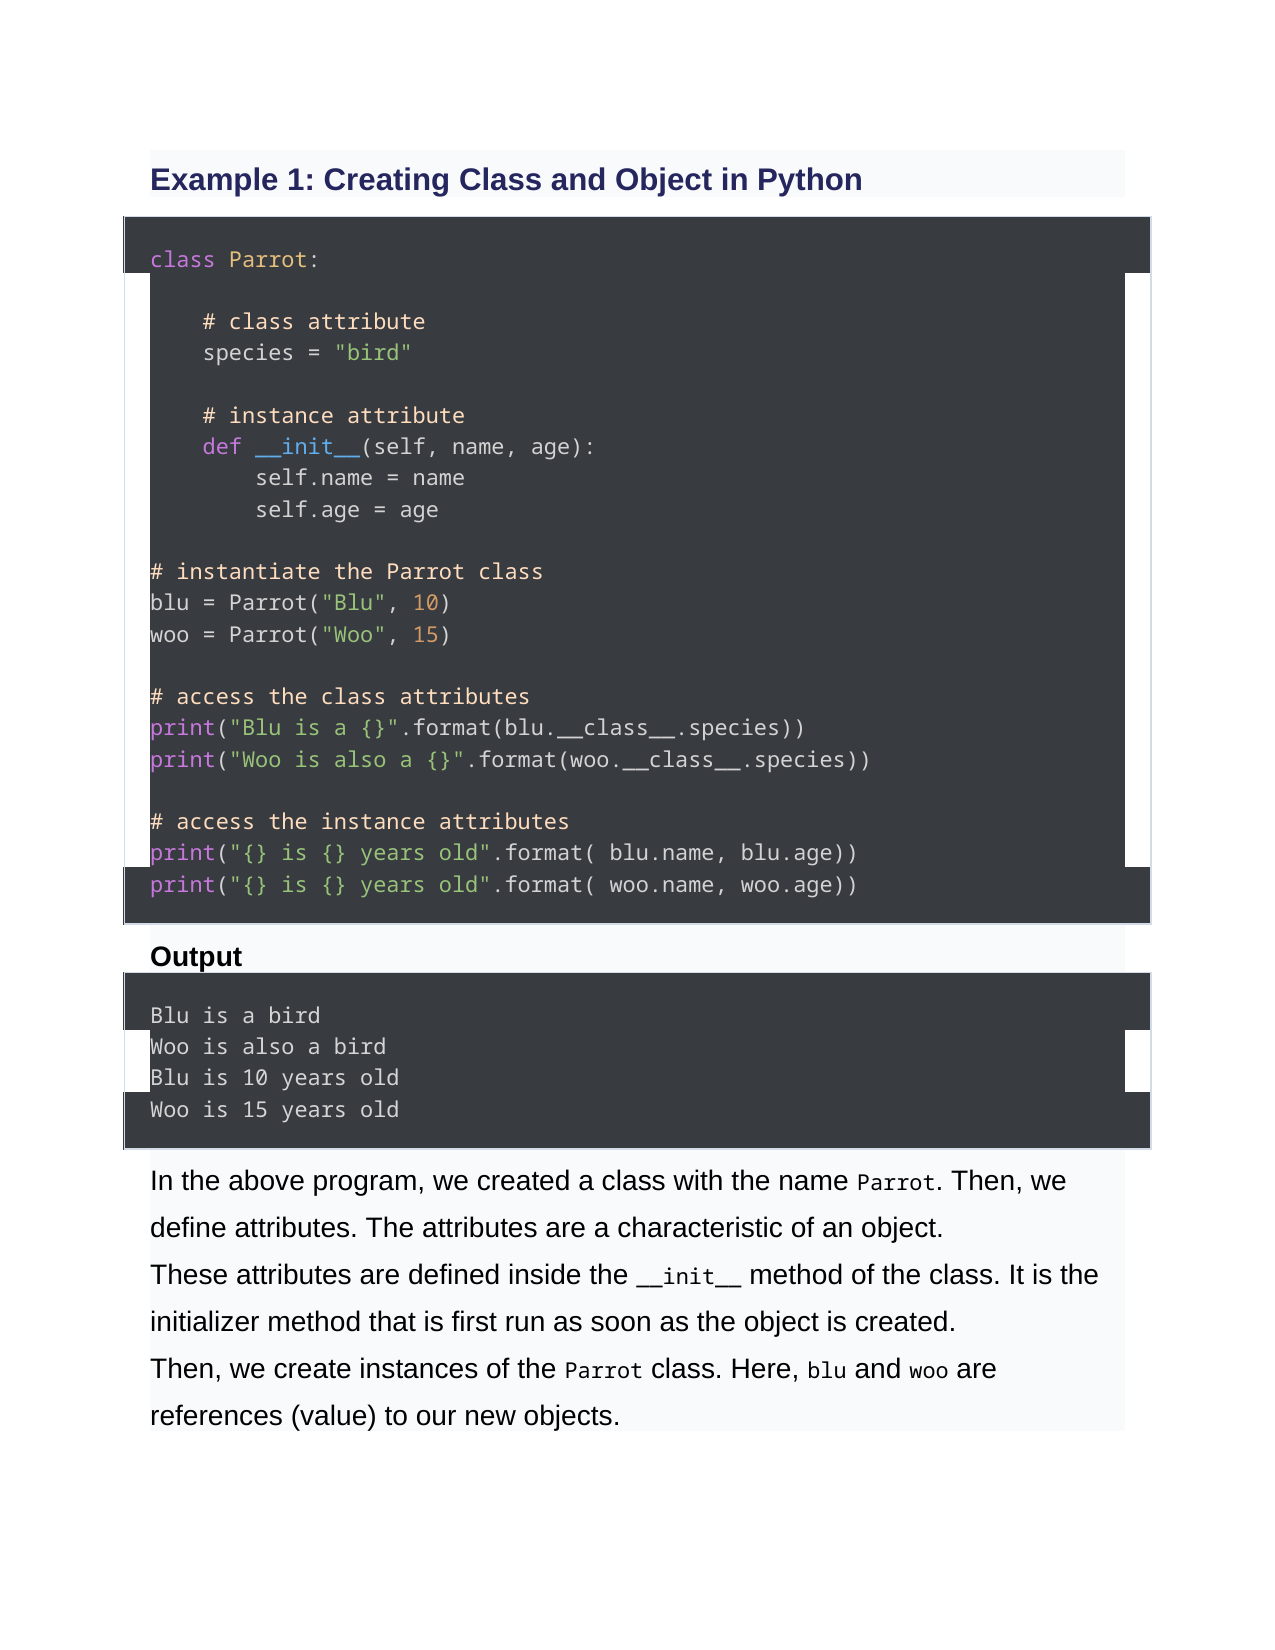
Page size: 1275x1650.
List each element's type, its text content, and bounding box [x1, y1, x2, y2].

text Example 1: Creating Class and Object in Python [150, 150, 1125, 197]
text print("Woo is also a {}".format(woo.__class__.species)) [150, 742, 1125, 773]
text Output [150, 925, 1125, 972]
text Woo is 15 years old [125, 1066, 1150, 1148]
text def __init__(self, name, age): [150, 430, 1125, 461]
text self.name = name [150, 461, 1125, 492]
text blu = Parrot("Blu", 10) [150, 586, 1125, 617]
text # access the class attributes [150, 680, 1125, 711]
text # instantiate the Parrot class [150, 555, 1125, 586]
text # class attribute [150, 305, 1125, 336]
text species = "bird" [150, 336, 1125, 367]
text Woo is also a bird [150, 1030, 1125, 1061]
text Then, we create instances of the Parrot class. Here, blu and woo are references (value) to our new objects. [150, 1337, 1125, 1431]
text These attributes are defined inside the __init__ method of the class. It is the initializer method that is first run as soon as the object is created. [150, 1244, 1125, 1337]
text self.age = age [150, 492, 1125, 523]
text # access the instance attributes [150, 805, 1125, 836]
text print("Blu is a {}".format(blu.__class__.species)) [150, 711, 1125, 742]
text In the above program, we created a class with the name Parrot. Then, we define attributes. The attributes are a characteristic of an object. [150, 1150, 1125, 1244]
text Blu is a bird [125, 973, 1150, 1030]
text print("{} is {} years old".format( woo.name, woo.age)) [125, 841, 1150, 923]
text woo = Parrot("Woo", 15) [150, 617, 1125, 648]
text # instance attribute [150, 398, 1125, 430]
text class Parrot: [125, 217, 1150, 273]
